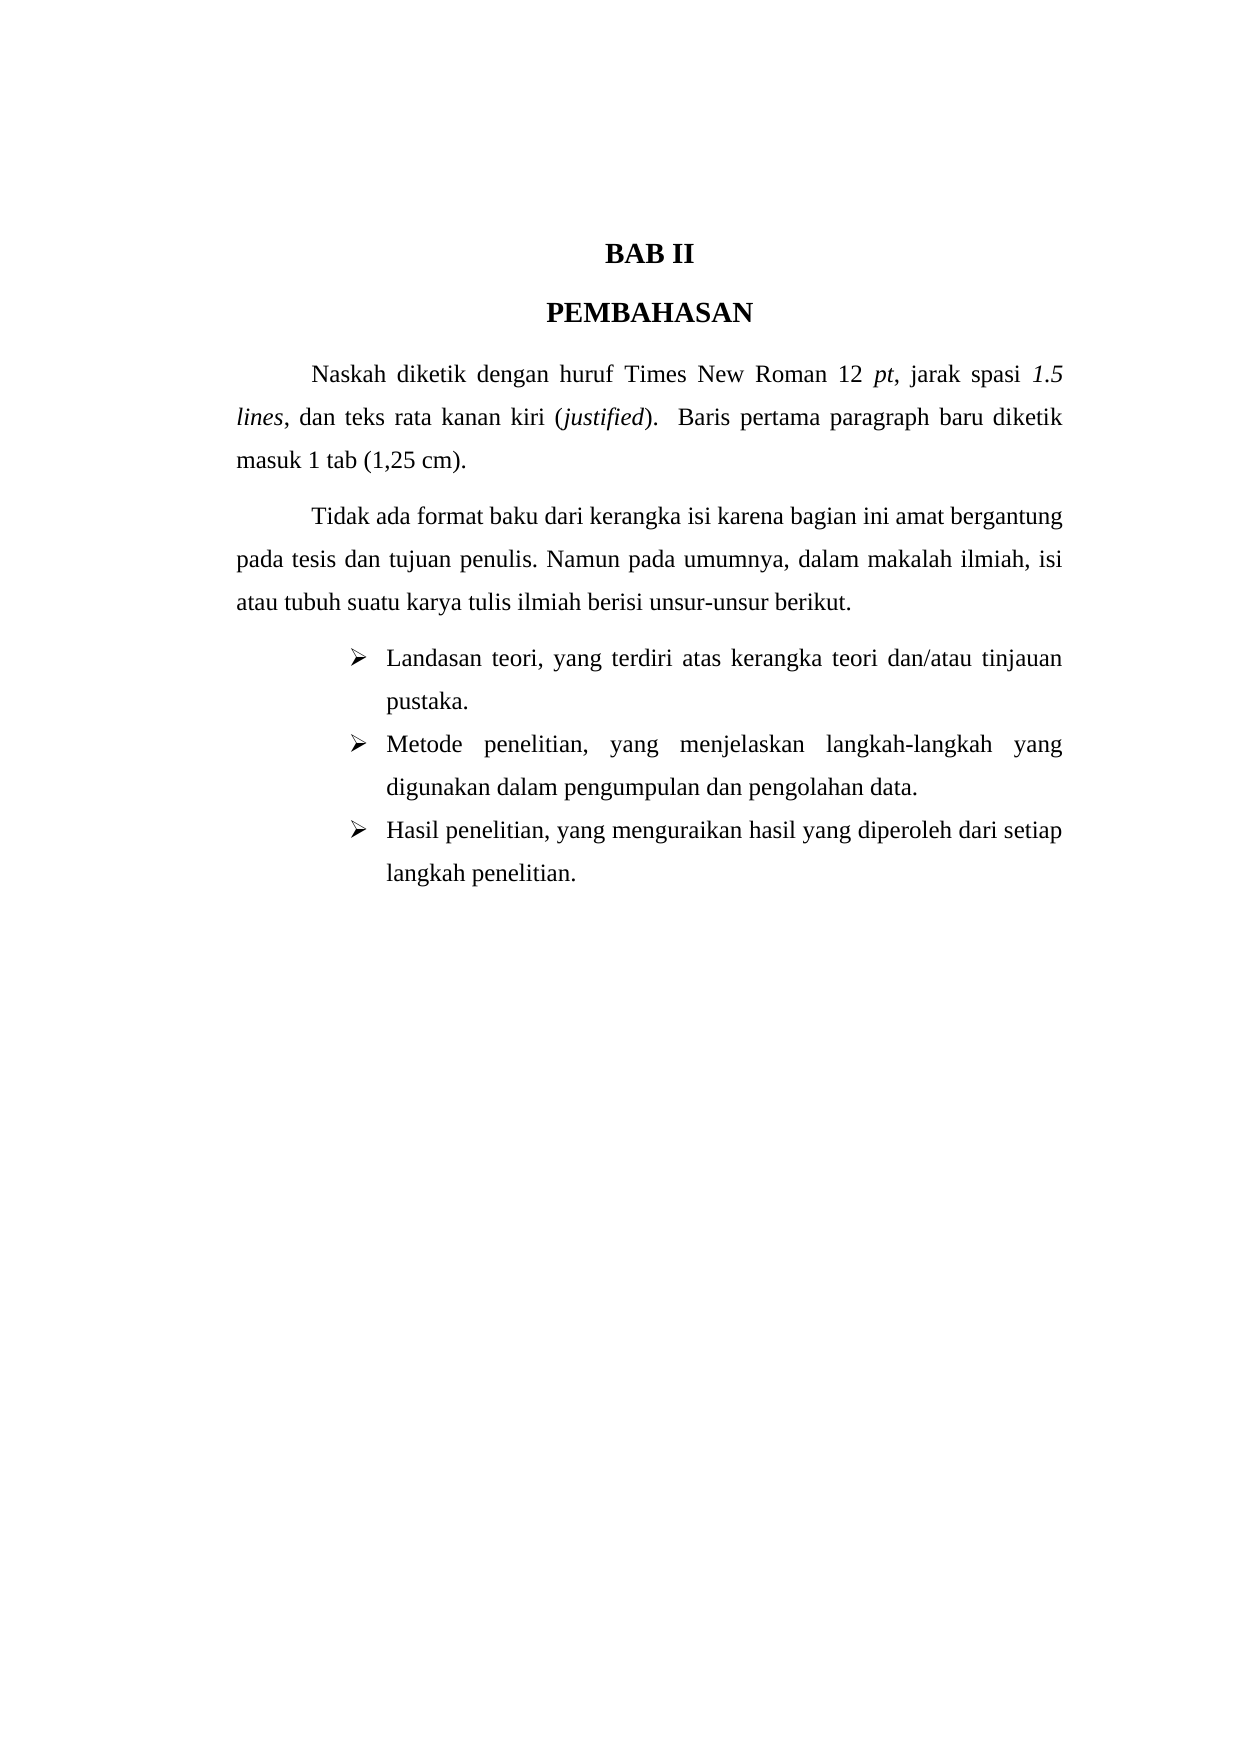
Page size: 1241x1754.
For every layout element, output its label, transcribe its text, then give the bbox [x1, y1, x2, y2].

text Naskah diketik dengan huruf Times New Roman 12 pt, jarak spasi 1.5 lines, dan teks rata kanan kiri (justified). Baris pertama paragraph baru diketik masuk 1 tab (1,25 cm). [236, 359, 1063, 474]
list Hasil penelitian, yang menguraikan hasil yang diperoleh dari setiap langkah penelitian. [349, 815, 1063, 887]
text Tidak ada format baku dari kerangka isi karena bagian ini amat bergantung pada tesis dan tujuan penulis. Namun pada umumnya, dalam makalah ilmiah, isi atau tubuh suatu karya tulis ilmiah berisi unsur-unsur berikut. [236, 501, 1063, 616]
text BAB II [236, 236, 1063, 270]
text PEMBAHASAN [236, 296, 1063, 329]
list Landasan teori, yang terdiri atas kerangka teori dan/atau tinjauan pustaka. [349, 643, 1063, 715]
list Metode penelitian, yang menjelaskan langkah-langkah yang digunakan dalam pengumpulan dan pengolahan data. [349, 729, 1063, 801]
